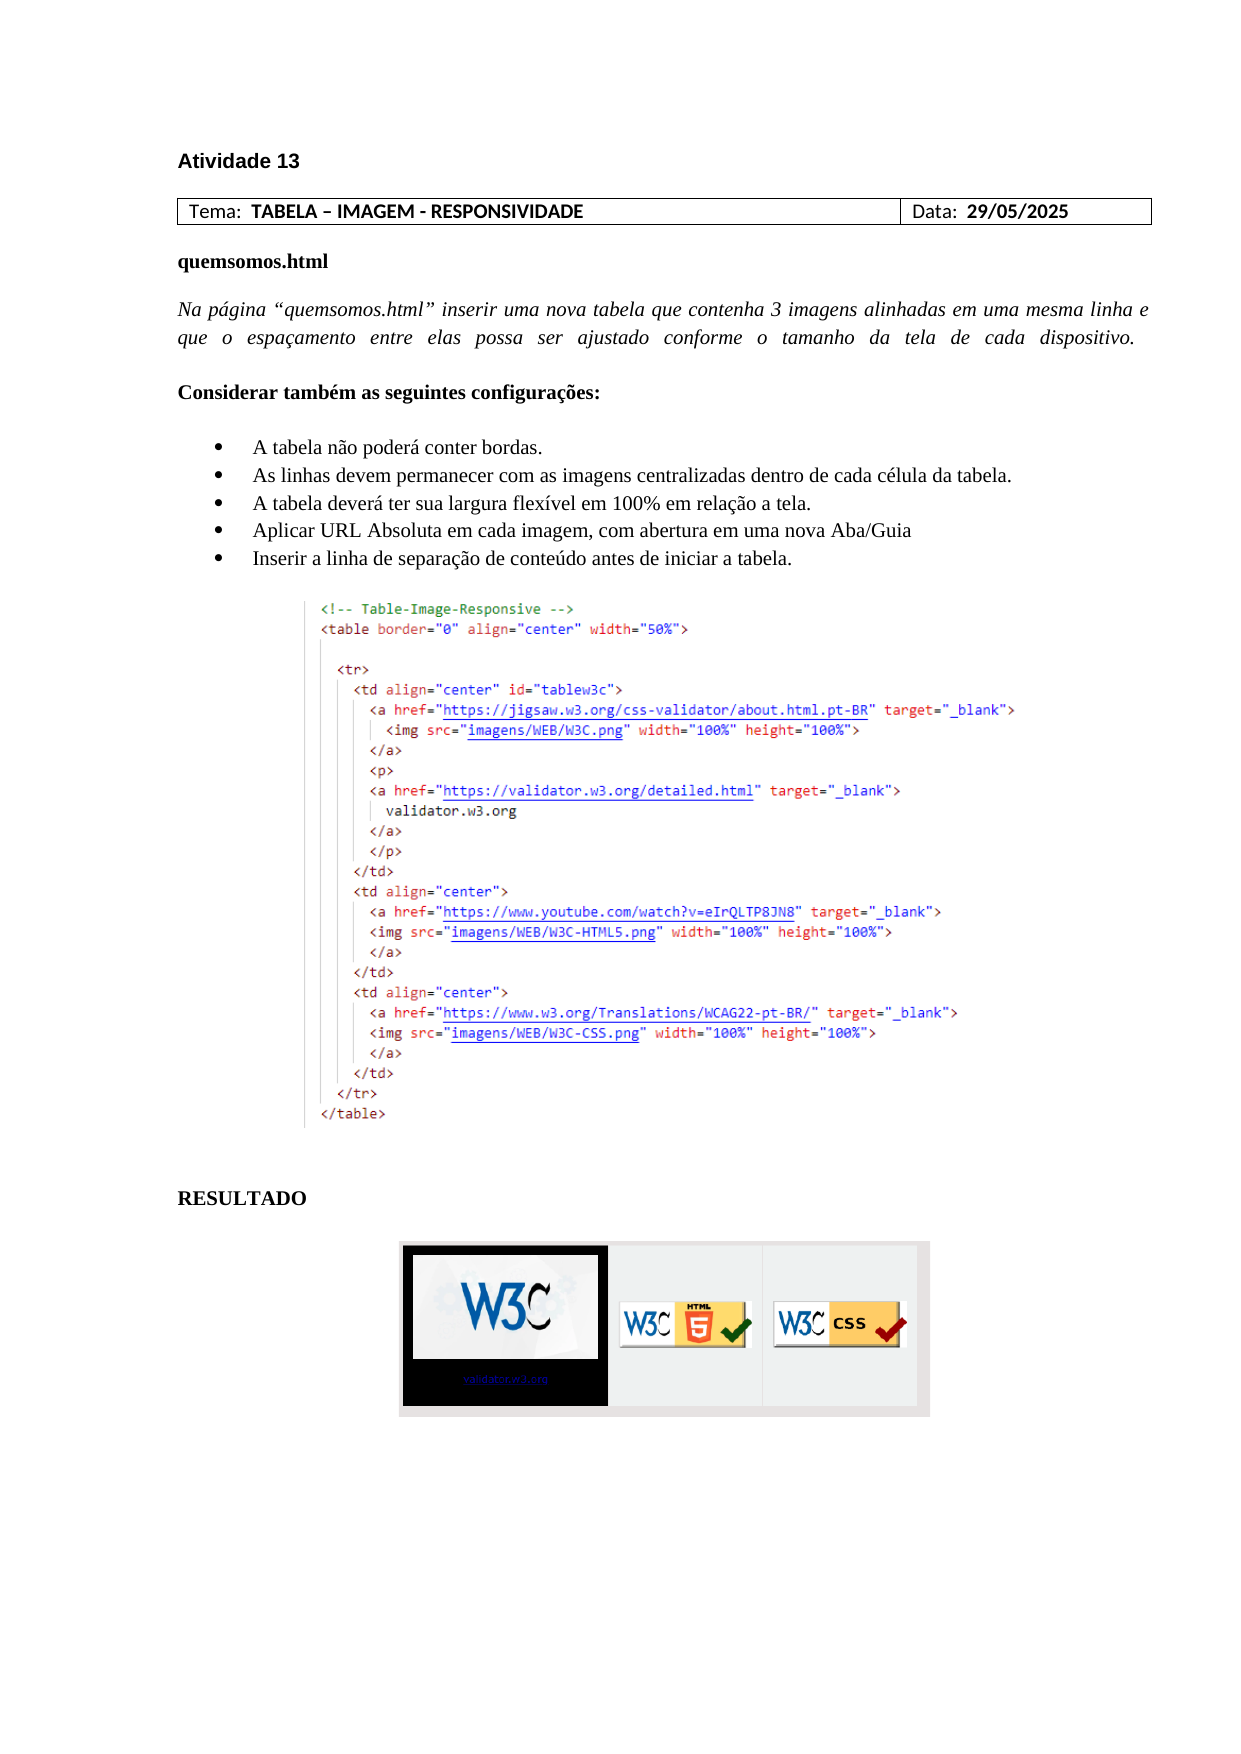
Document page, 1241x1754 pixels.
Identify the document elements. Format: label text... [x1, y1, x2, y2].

list As linhas devem permanecer com as imagens centralizadas dentro de cada célula da tabela. [215, 463, 1152, 487]
picture [303, 601, 1026, 1128]
list A tabela deverá ter sua largura flexível em 100% em relação a tela. [215, 491, 1152, 514]
list A tabela não poderá conter bordas. [215, 435, 1152, 459]
text RESULTADO [177, 1186, 1152, 1210]
list Inserir a linha de separação de conteúdo antes de iniciar a tabela. [215, 546, 1152, 570]
text quemsomos.html [177, 249, 1152, 273]
table_header Data: 29/05/2025 [901, 199, 1151, 224]
table_header Tema: TABELA – IMAGEM - RESPONSIVIDADE [178, 199, 900, 224]
picture [398, 1241, 931, 1417]
text Atividade 13 [177, 148, 1152, 173]
text Na página “quemsomos.html” inserir uma nova tabela que contenha 3 imagens alinhadas em uma mesma linha e que o espaçamento entre elas possa ser ajustado conforme o tamanho da tela de cada dispositivo. [177, 297, 1152, 377]
text Considerar também as seguintes configurações: [177, 380, 1152, 404]
list Aplicar URL Absoluta em cada imagem, com abertura em uma nova Aba/Guia [215, 518, 1152, 542]
